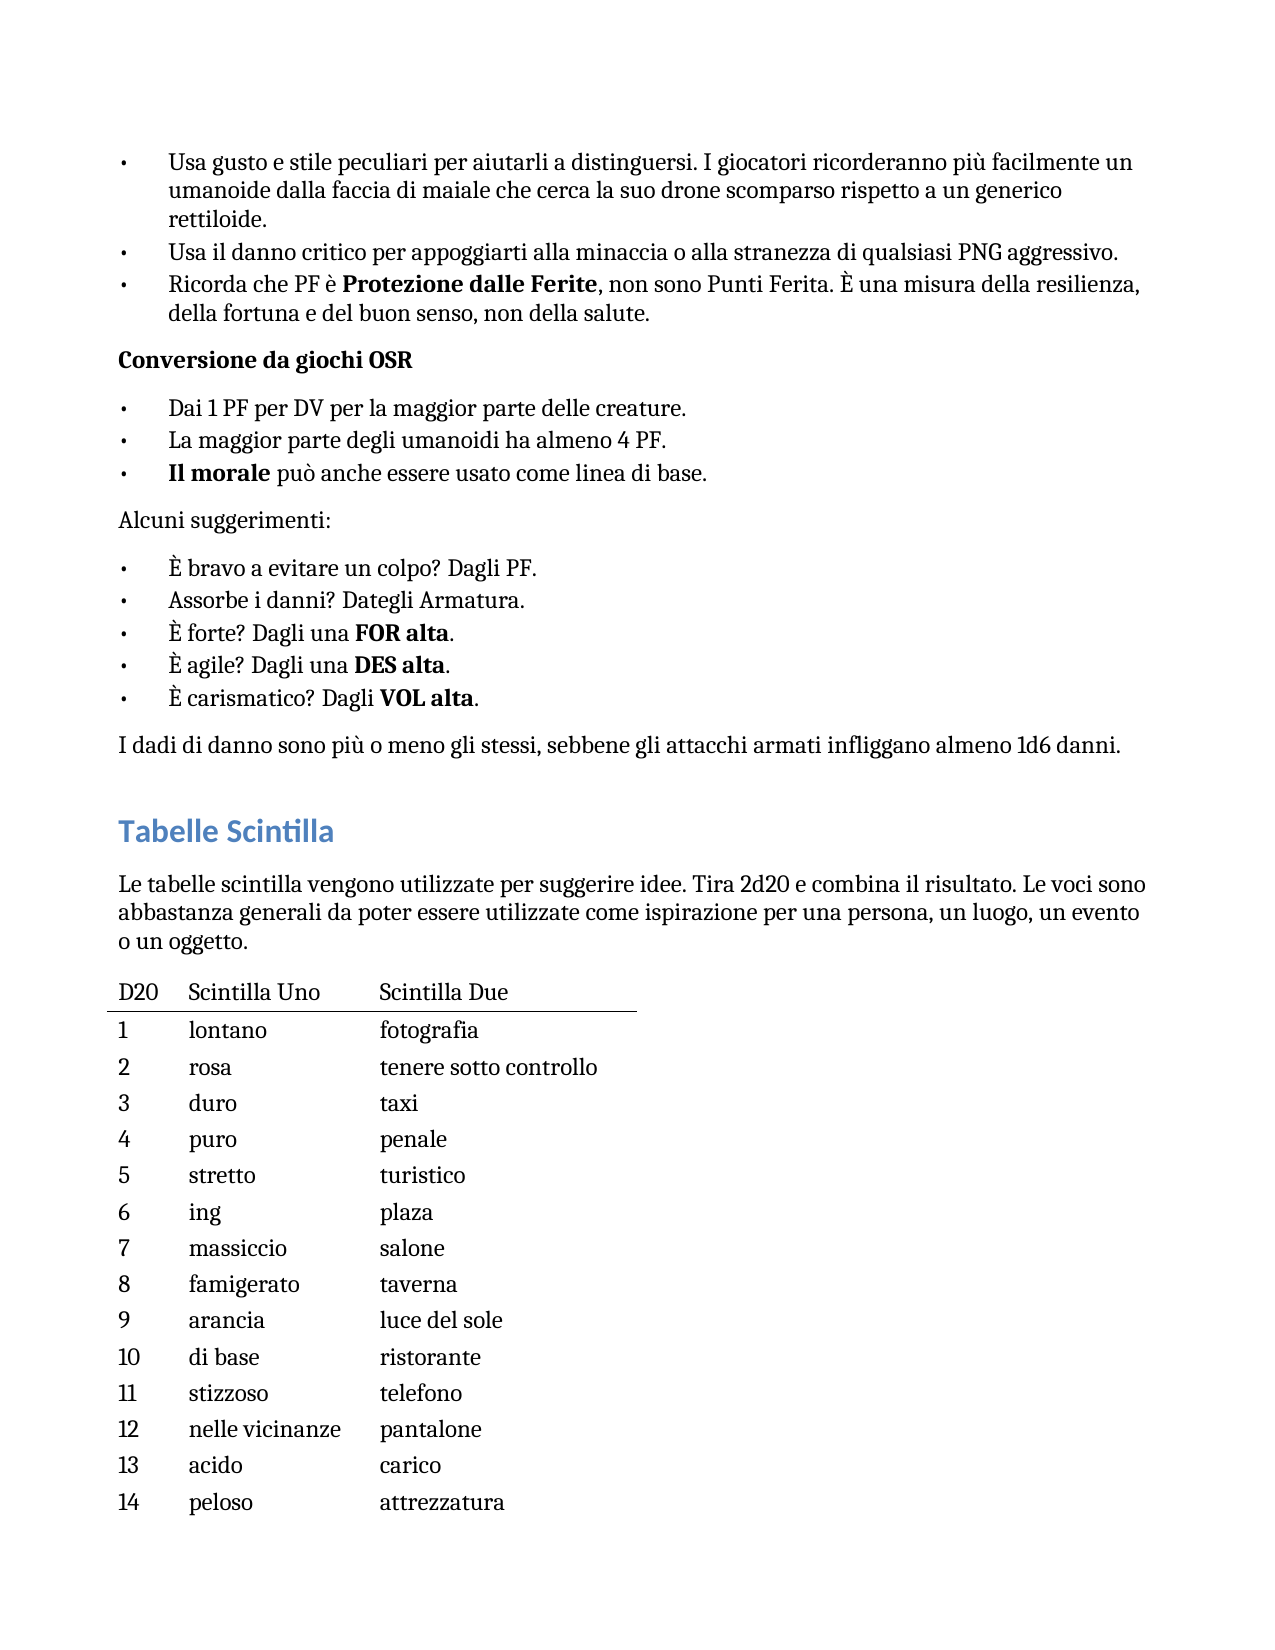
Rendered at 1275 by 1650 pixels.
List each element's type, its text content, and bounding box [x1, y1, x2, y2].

list Usa gusto e stile peculiari per aiutarli a distinguersi. I giocatori ricorderanno più facilmente un umanoide dalla faccia di maiale che cerca la suo drone scomparso rispetto a un generico rettiloide. [118, 148, 1157, 234]
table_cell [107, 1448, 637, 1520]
list È forte? Dagli una FOR alta. [118, 619, 1157, 648]
text I dadi di danno sono più o meno gli stessi, sebbene gli attacchi armati infliggano almeno 1d6 danni. [118, 731, 1157, 760]
list La maggior parte degli umanoidi ha almeno 4 PF. [118, 426, 1157, 455]
list Dai 1 PF per DV per la maggior parte delle creature. [118, 394, 1157, 423]
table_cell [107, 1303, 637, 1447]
list È agile? Dagli una DES alta. [118, 651, 1157, 680]
text Alcuni suggerimenti: [118, 506, 1157, 535]
list È carismatico? Dagli VOL alta. [118, 684, 1157, 713]
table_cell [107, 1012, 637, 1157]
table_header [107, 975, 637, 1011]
list Il morale può anche essere usato come linea di base. [118, 459, 1157, 488]
list Assorbe i danni? Dategli Armatura. [118, 586, 1157, 615]
list Usa il danno critico per appoggiarti alla minaccia o alla stranezza di qualsiasi PNG aggressivo. [118, 238, 1157, 266]
list È bravo a evitare un colpo? Dagli PF. [118, 554, 1157, 583]
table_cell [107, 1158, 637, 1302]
list Ricorda che PF è Protezione dalle Ferite, non sono Punti Ferita. È una misura della resilienza, della fortuna e del buon senso, non della salute. [118, 270, 1157, 328]
text Conversione da giochi OSR [118, 346, 1157, 375]
text Le tabelle scintilla vengono utilizzate per suggerire idee. Tira 2d20 e combina il risultato. Le voci sono abbastanza generali da poter essere utilizzate come ispirazione per una persona, un luogo, un evento o un oggetto. [118, 869, 1157, 956]
subtitle Tabelle Scintilla [118, 810, 1157, 851]
